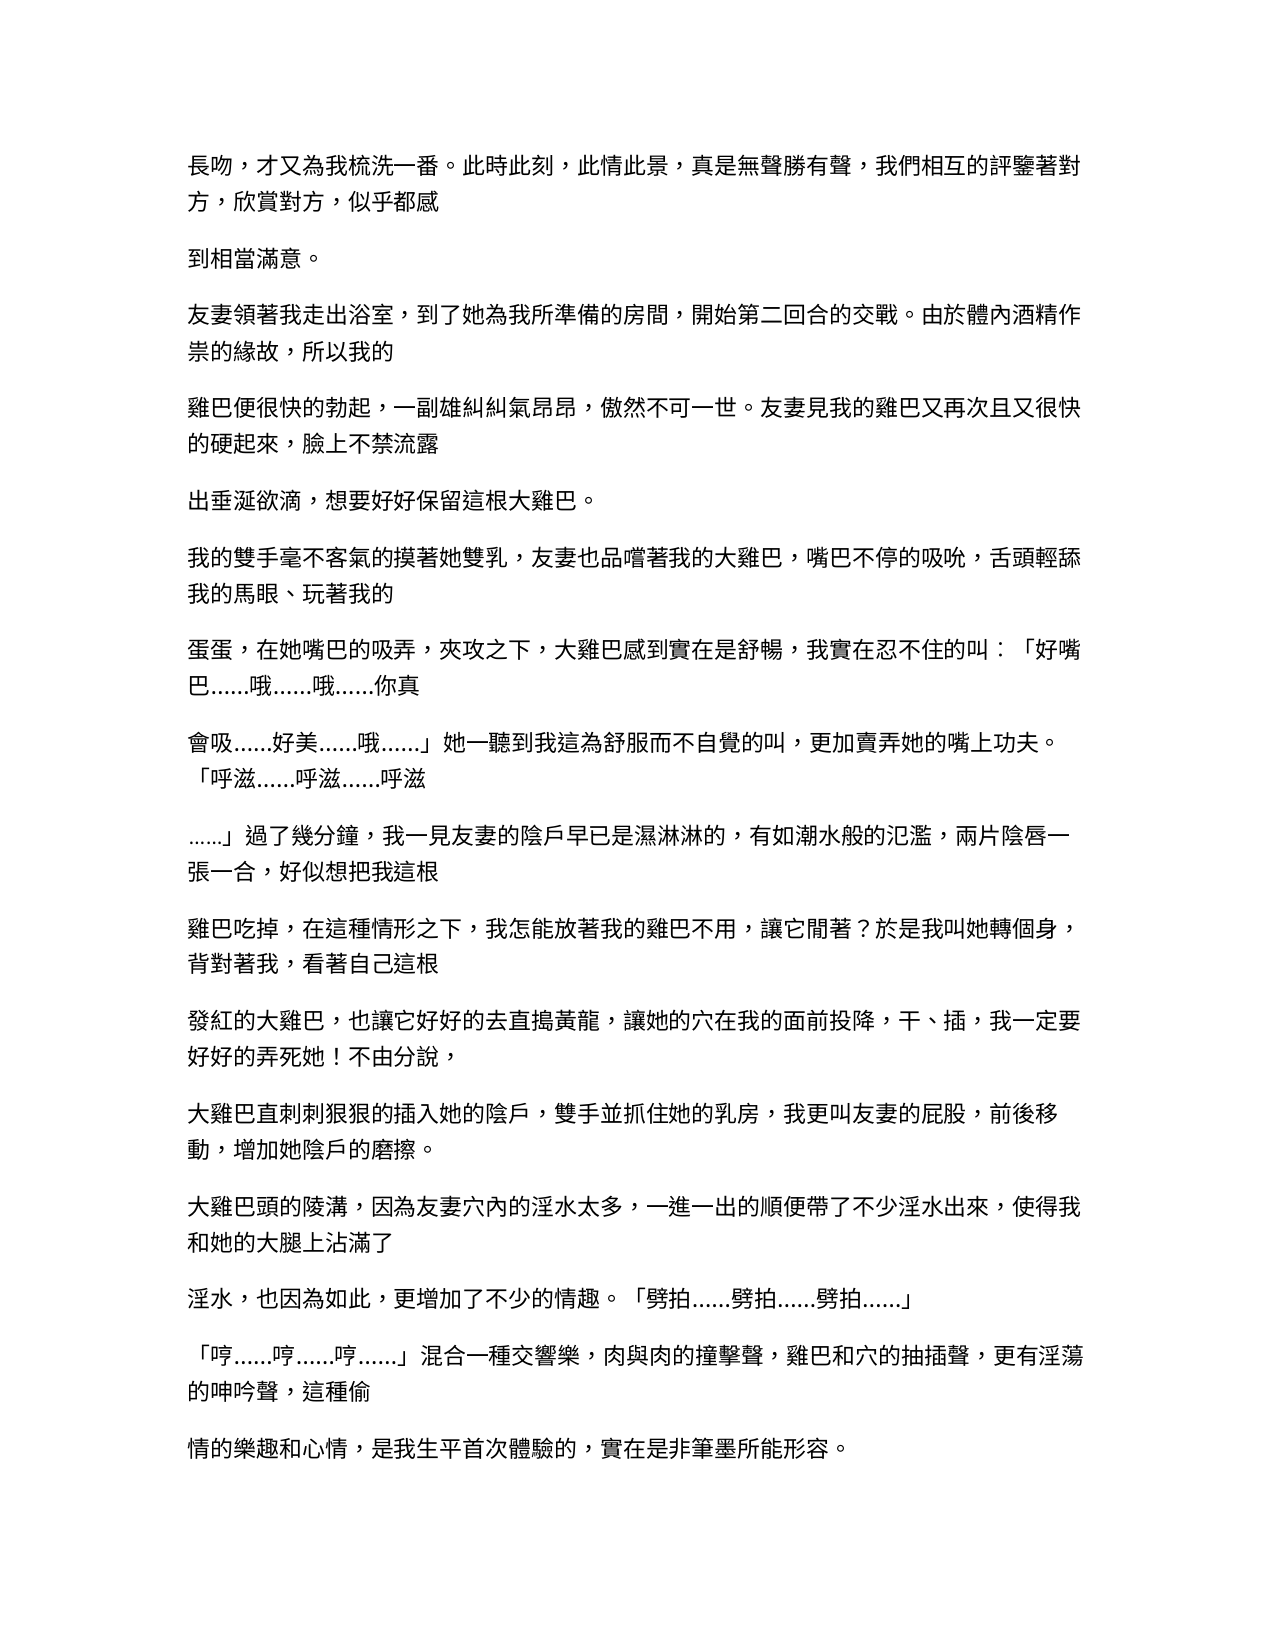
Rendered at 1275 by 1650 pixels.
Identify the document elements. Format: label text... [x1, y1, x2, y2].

text 出垂涎欲滴，想要好好保留這根大雞巴。 [187, 485, 1087, 516]
text 友妻領著我走出浴室，到了她為我所準備的房間，開始第二回合的交戰。由於體內酒精作祟的緣故，所以我的 [187, 299, 1087, 367]
text ……」過了幾分鐘，我一見友妻的陰戶早已是濕淋淋的，有如潮水般的氾濫，兩片陰唇一張一合，好似想把我這根 [187, 820, 1087, 887]
text 會吸……好美……哦……」她一聽到我這為舒服而不自覺的叫，更加賣弄她的嘴上功夫。「呼滋……呼滋……呼滋 [187, 727, 1087, 794]
text 長吻，才又為我梳洗一番。此時此刻，此情此景，真是無聲勝有聲，我們相互的評鑒著對方，欣賞對方，似乎都感 [187, 150, 1087, 217]
text 蛋蛋，在她嘴巴的吸弄，夾攻之下，大雞巴感到實在是舒暢，我實在忍不住的叫︰「好嘴巴……哦……哦……你真 [187, 634, 1087, 702]
text 情的樂趣和心情，是我生平首次體驗的，實在是非筆墨所能形容。 [187, 1433, 1087, 1464]
text 大雞巴直刺刺狠狠的插入她的陰戶，雙手並抓住她的乳房，我更叫友妻的屁股，前後移動，增加她陰戶的磨擦。 [187, 1098, 1087, 1165]
text 雞巴便很快的勃起，一副雄糾糾氣昂昂，傲然不可一世。友妻見我的雞巴又再次且又很快的硬起來，臉上不禁流露 [187, 392, 1087, 459]
text 大雞巴頭的陵溝，因為友妻穴內的淫水太多，一進一出的順便帶了不少淫水出來，使得我和她的大腿上沾滿了 [187, 1191, 1087, 1258]
text 「哼……哼……哼……」混合一種交響樂，肉與肉的撞擊聲，雞巴和穴的抽插聲，更有淫蕩的呻吟聲，這種偷 [187, 1340, 1087, 1407]
text 淫水，也因為如此，更增加了不少的情趣。「劈拍……劈拍……劈拍……」 [187, 1283, 1087, 1314]
text 雞巴吃掉，在這種情形之下，我怎能放著我的雞巴不用，讓它閒著？於是我叫她轉個身，背對著我，看著自己這根 [187, 912, 1087, 980]
text 到相當滿意。 [187, 243, 1087, 274]
text 發紅的大雞巴，也讓它好好的去直搗黃龍，讓她的穴在我的面前投降，干、插，我一定要好好的弄死她！不由分說， [187, 1005, 1087, 1072]
text 我的雙手毫不客氣的摸著她雙乳，友妻也品嚐著我的大雞巴，嘴巴不停的吸吮，舌頭輕舔我的馬眼、玩著我的 [187, 542, 1087, 609]
